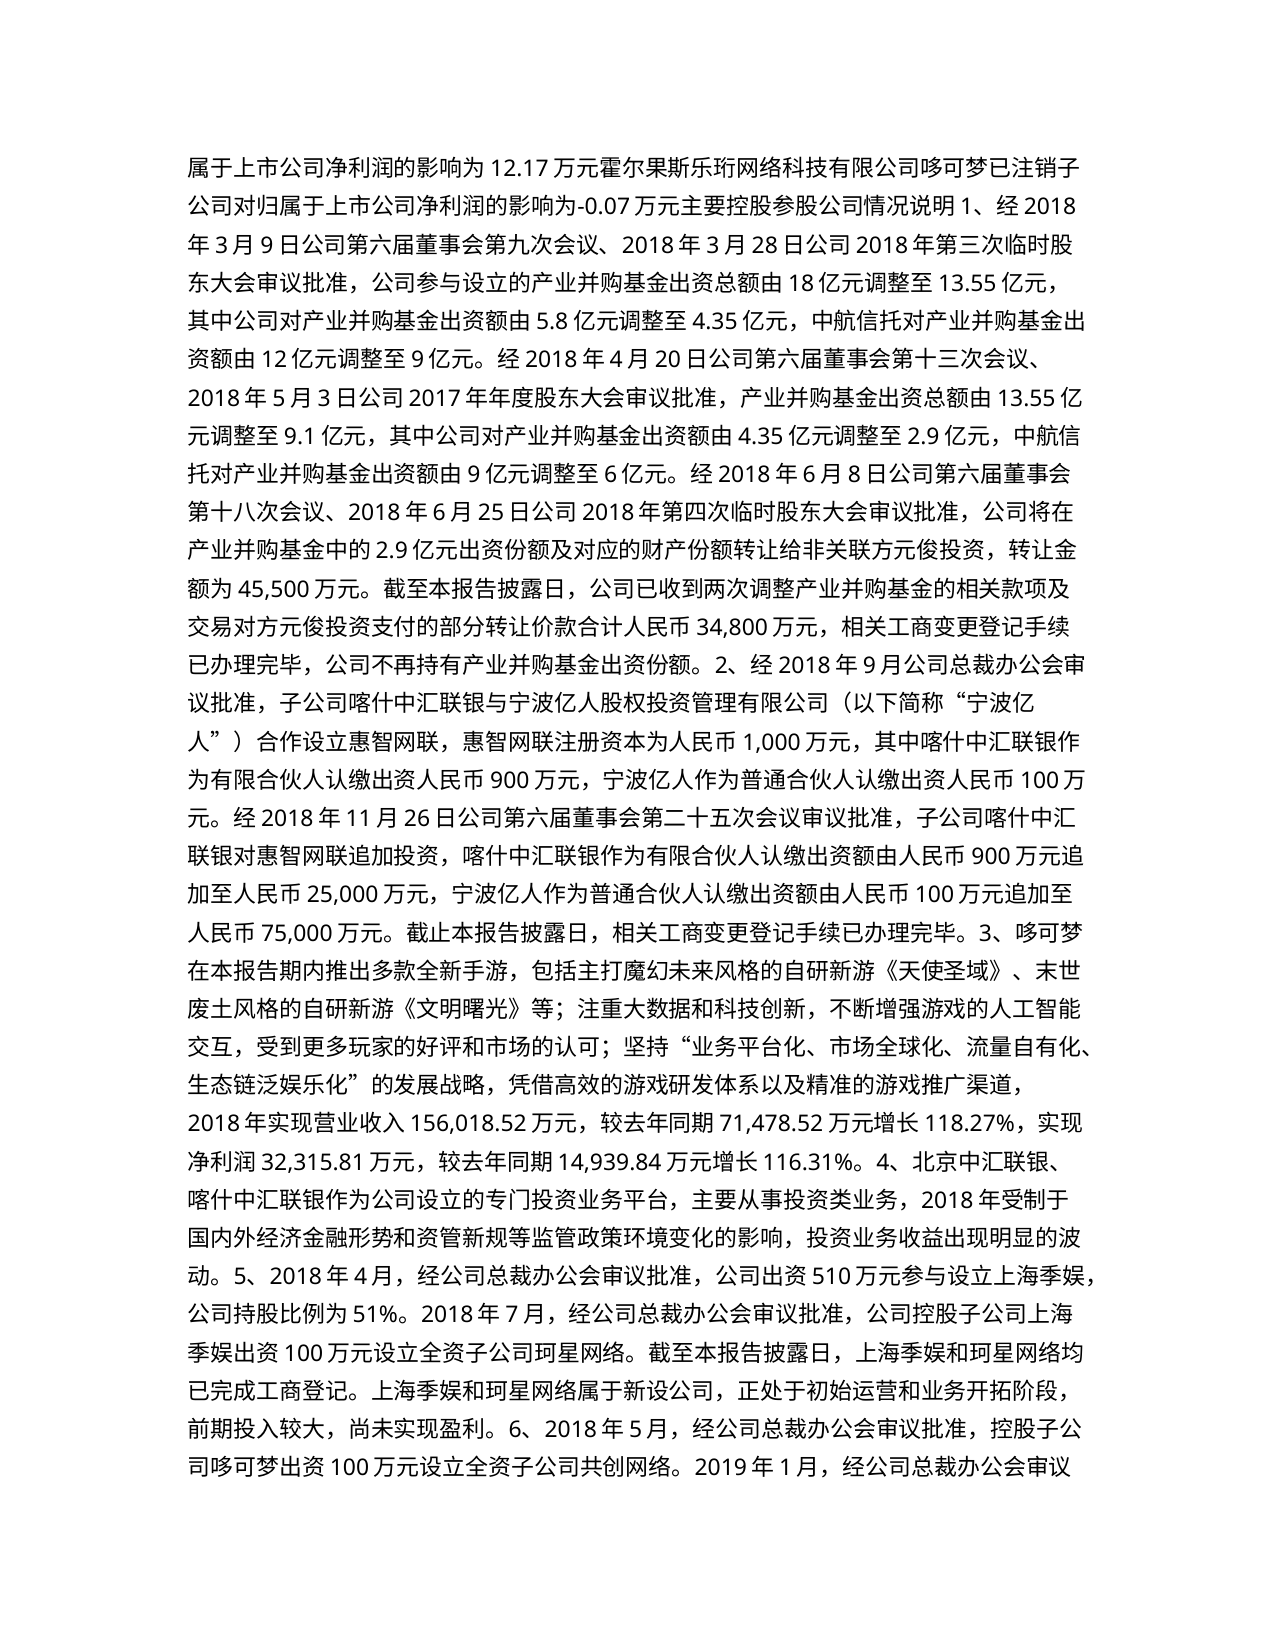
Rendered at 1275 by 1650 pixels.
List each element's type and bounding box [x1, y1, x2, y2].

text [187, 150, 1087, 1482]
